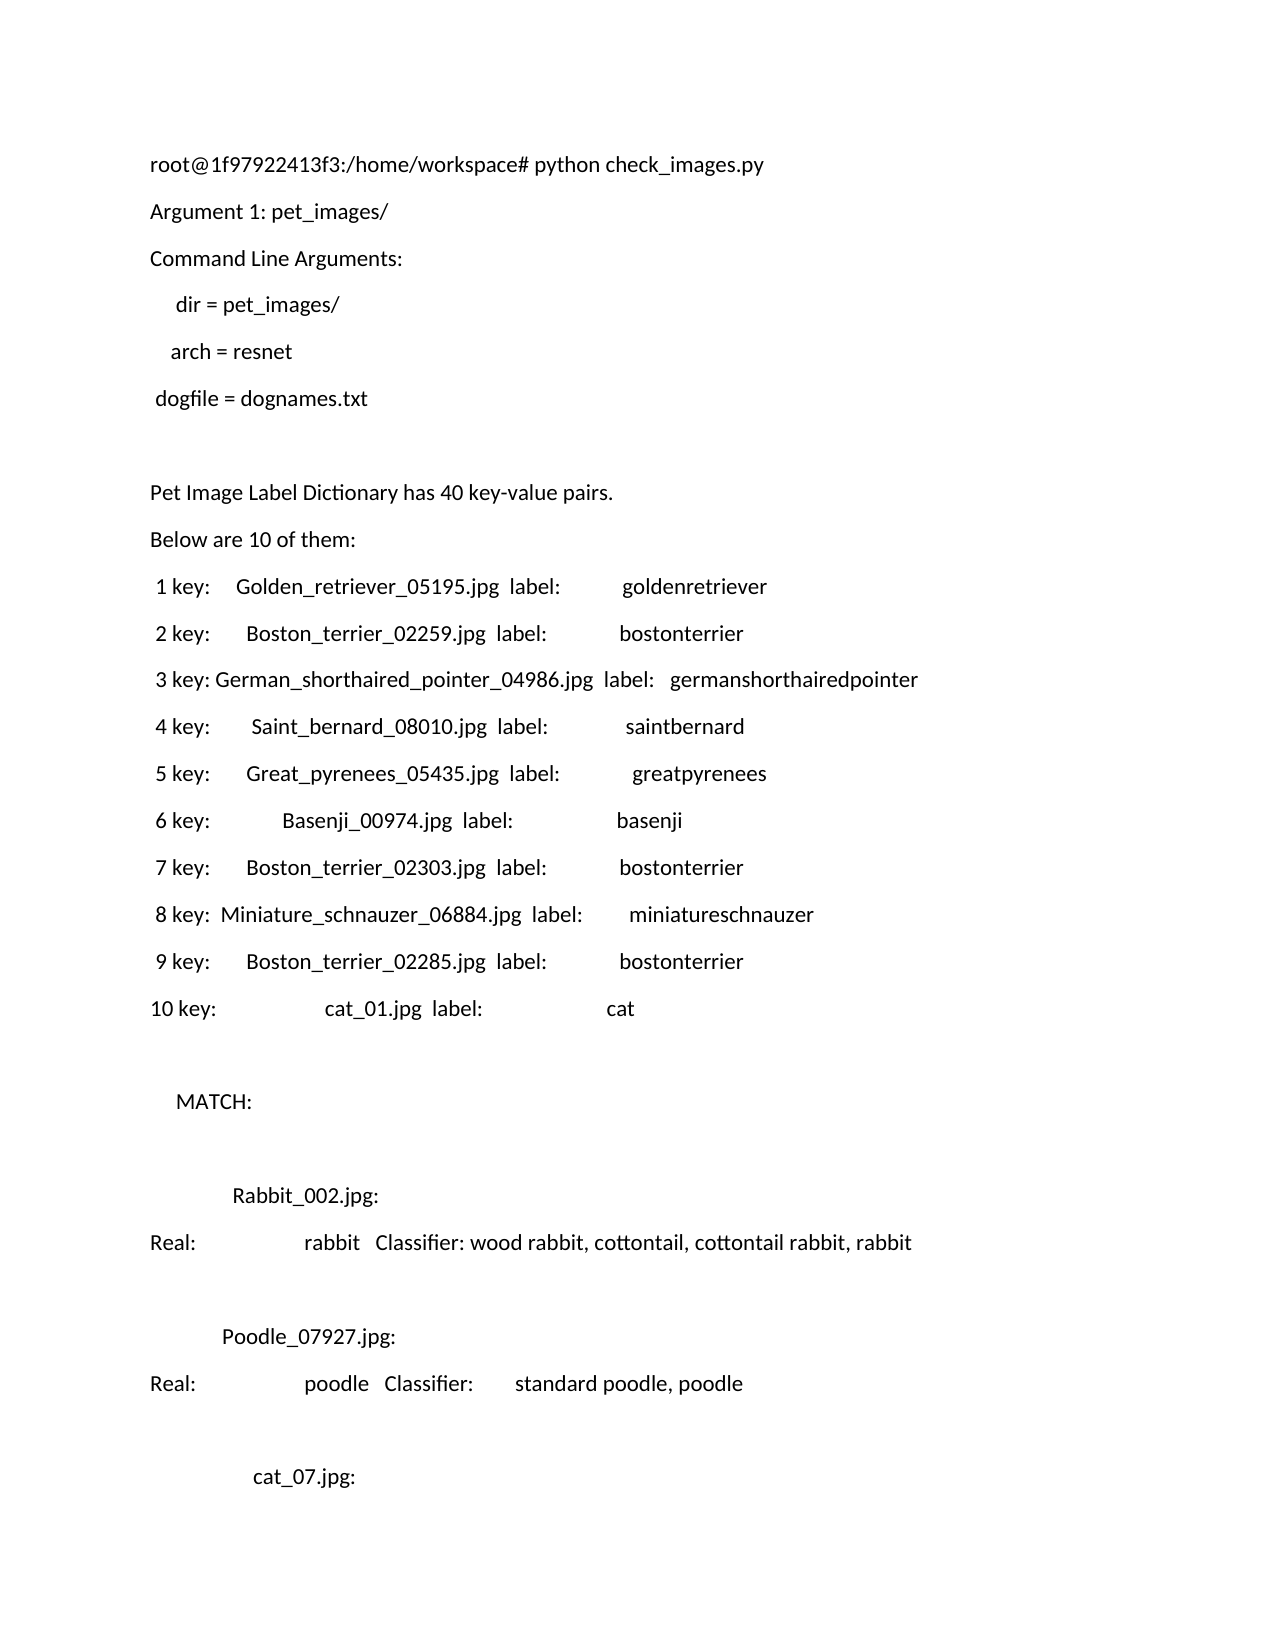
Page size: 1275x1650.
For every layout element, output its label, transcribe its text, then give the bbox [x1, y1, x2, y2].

text arch = resnet [150, 337, 1125, 366]
text 9 key: Boston_terrier_02285.jpg label: bostonterrier [150, 947, 1125, 975]
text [150, 1369, 1125, 1397]
text Argument 1: pet_images/ [150, 197, 1125, 225]
text dogfile = dognames.txt [150, 384, 1125, 412]
text 10 key: cat_01.jpg label: cat [150, 994, 1125, 1022]
text Below are 10 of them: [150, 525, 1125, 553]
text Real: rabbit Classifier: wood rabbit, cottontail, cottontail rabbit, rabbit [150, 1228, 1125, 1256]
text root@1f97922413f3:/home/workspace# python check_images.py [150, 150, 1125, 178]
text 8 key: Miniature_schnauzer_06884.jpg label: miniatureschnauzer [150, 900, 1125, 928]
text 4 key: Saint_bernard_08010.jpg label: saintbernard [150, 712, 1125, 741]
text MATCH: [150, 1087, 1125, 1116]
text dir = pet_images/ [150, 291, 1125, 319]
text 7 key: Boston_terrier_02303.jpg label: bostonterrier [150, 853, 1125, 881]
text 5 key: Great_pyrenees_05435.jpg label: greatpyrenees [150, 759, 1125, 787]
text 2 key: Boston_terrier_02259.jpg label: bostonterrier [150, 619, 1125, 647]
text Pet Image Label Dictionary has 40 key-value pairs. [150, 478, 1125, 506]
text Poodle_07927.jpg: [150, 1322, 1125, 1350]
text Rabbit_002.jpg: [150, 1181, 1125, 1209]
text 6 key: Basenji_00974.jpg label: basenji [150, 806, 1125, 834]
text 1 key: Golden_retriever_05195.jpg label: goldenretriever [150, 572, 1125, 600]
text Command Line Arguments: [150, 244, 1125, 272]
text 3 key: German_shorthaired_pointer_04986.jpg label: germanshorthairedpointer [150, 666, 1125, 694]
text cat_07.jpg: [150, 1462, 1125, 1491]
